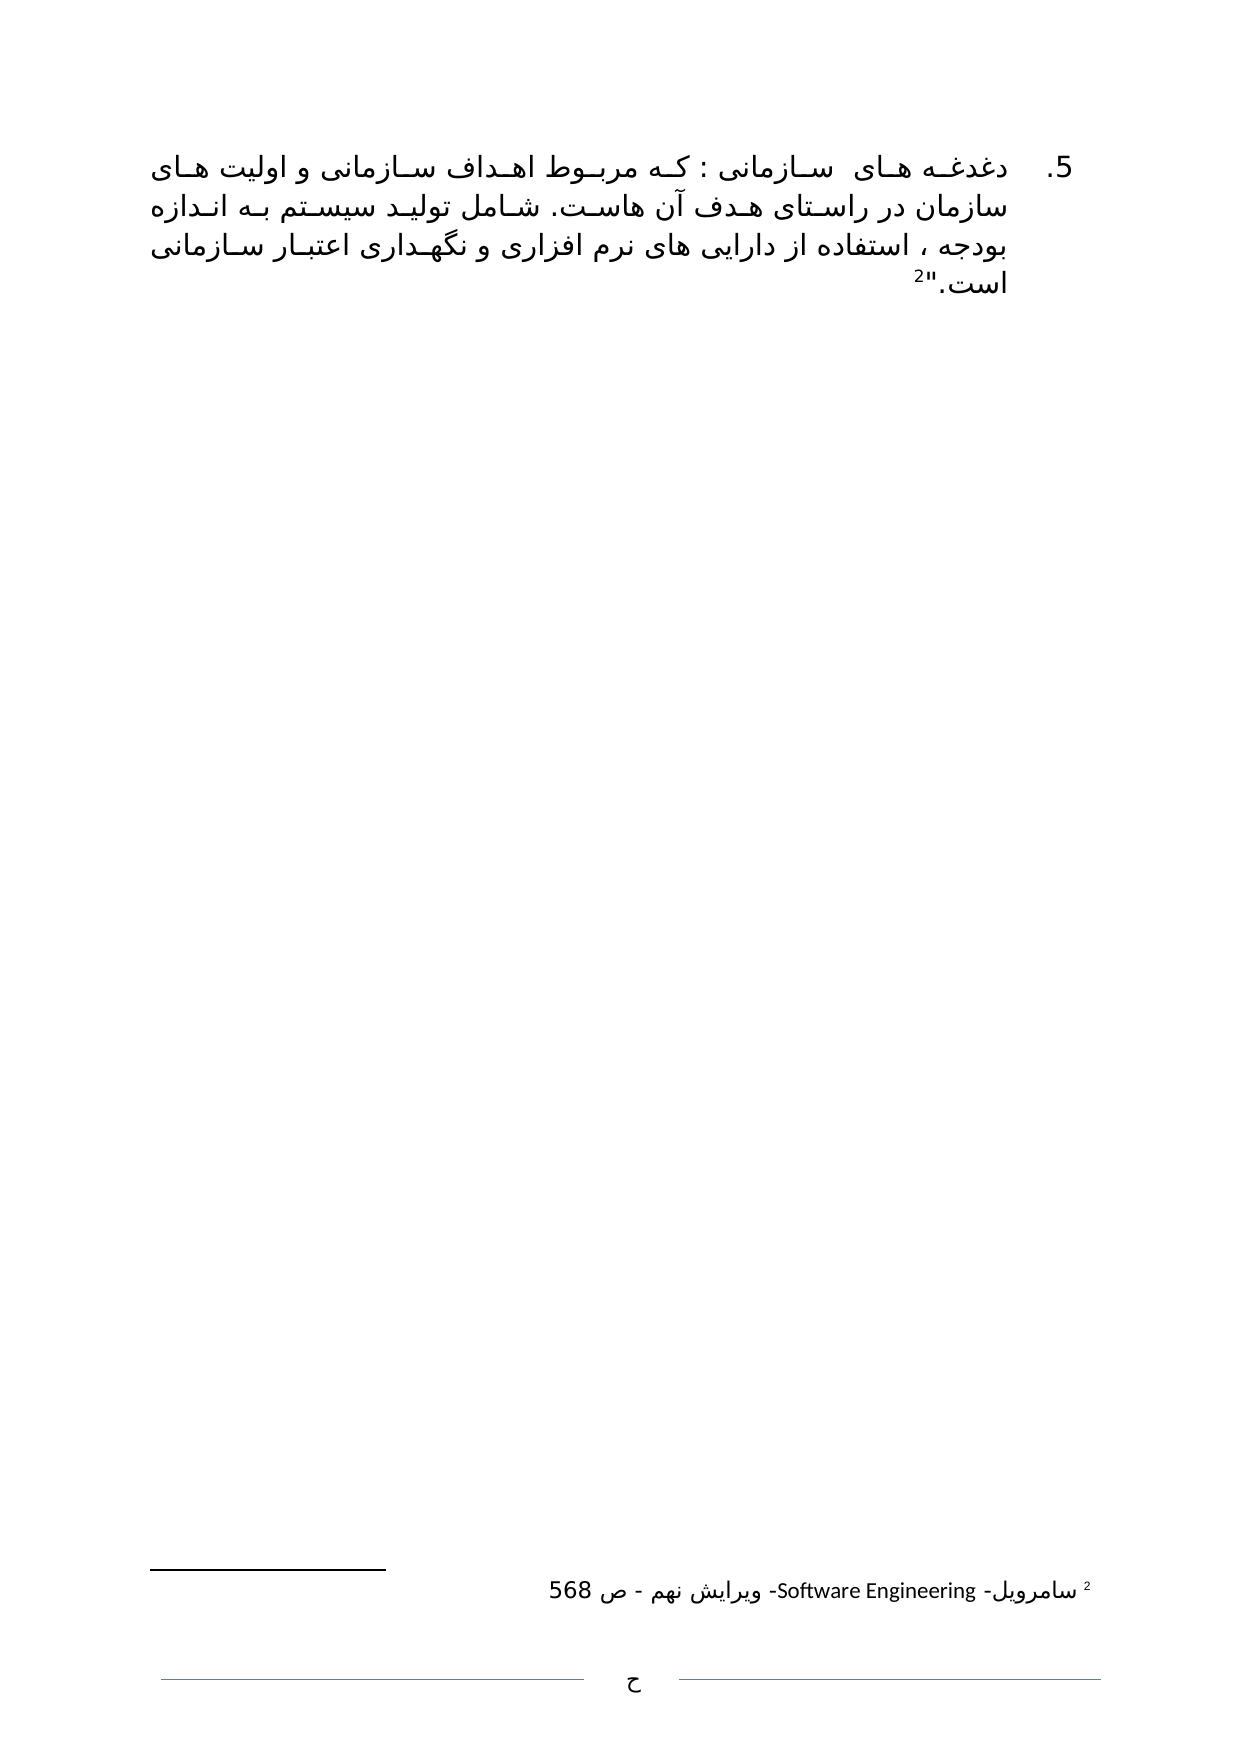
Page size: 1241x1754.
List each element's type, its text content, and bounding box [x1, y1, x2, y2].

list دغدغه های سازمانی : که مربوط اهداف سازمانی و اولیت های سازمان در راستای هدف آن هاست. شامل تولید سیستم به اندازه بودجه ، استفاده از دارایی های نرم افزاری و نگهداری اعتبار سازمانی است." [150, 150, 1046, 301]
